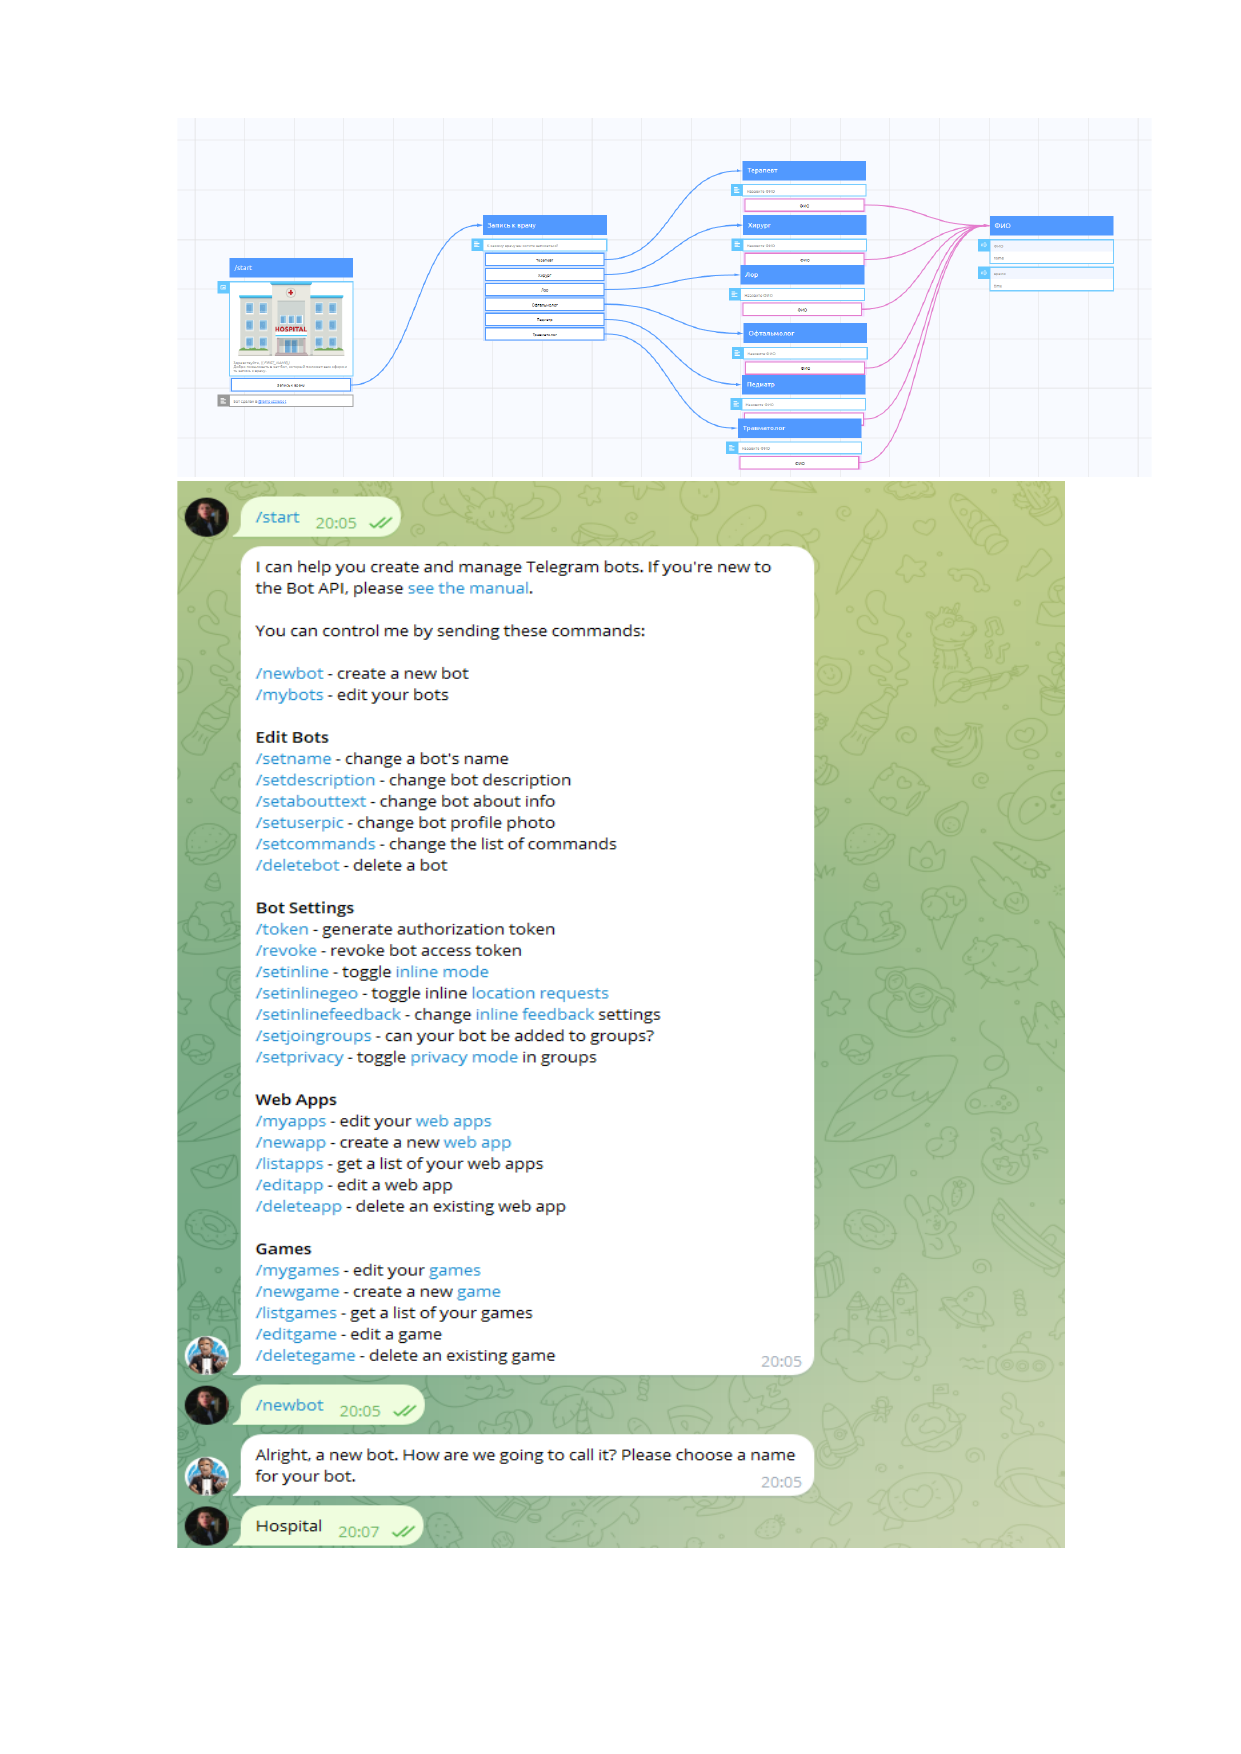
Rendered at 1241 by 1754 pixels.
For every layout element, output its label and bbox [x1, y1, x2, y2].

picture [177, 118, 1152, 477]
picture [177, 481, 1065, 1548]
